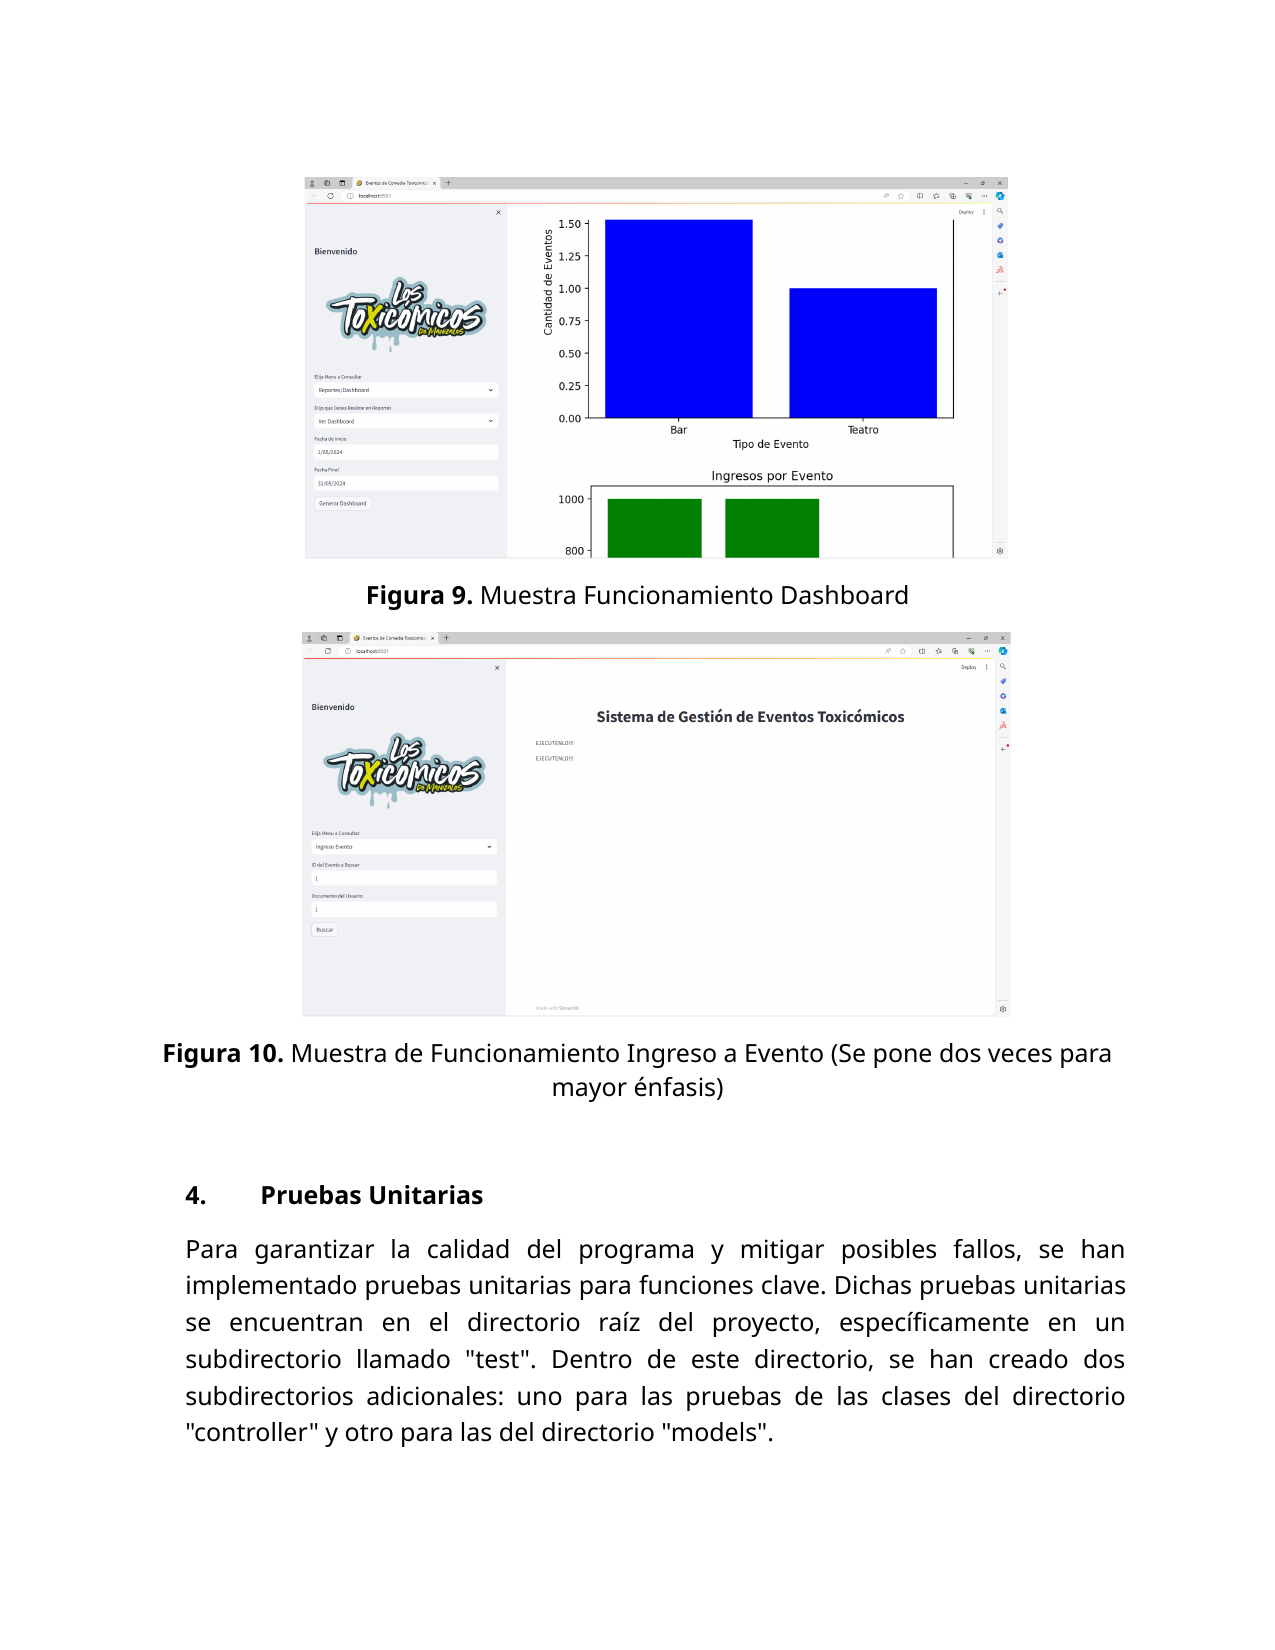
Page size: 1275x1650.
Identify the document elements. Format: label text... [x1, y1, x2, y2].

picture [301, 632, 1011, 1017]
text Figura 9. Muestra Funcionamiento Dashboard [148, 577, 1127, 611]
text Figura 10. Muestra de Funcionamiento Ingreso a Evento (Se pone dos veces para mayor énfasis) [148, 1035, 1127, 1103]
list Pruebas Unitarias [185, 1178, 1127, 1212]
text Para garantizar la calidad del programa y mitigar posibles fallos, se han implementado pruebas unitarias para funciones clave. Dichas pruebas unitarias se encuentran en el directorio raíz del proyecto, específicamente en un subdirectorio llamado "test". Dentro de este directorio, se han creado dos subdirectorios adicionales: uno para las pruebas de las clases del directorio "controller" y otro para las del directorio "models". [185, 1231, 1127, 1449]
picture [304, 177, 1008, 559]
